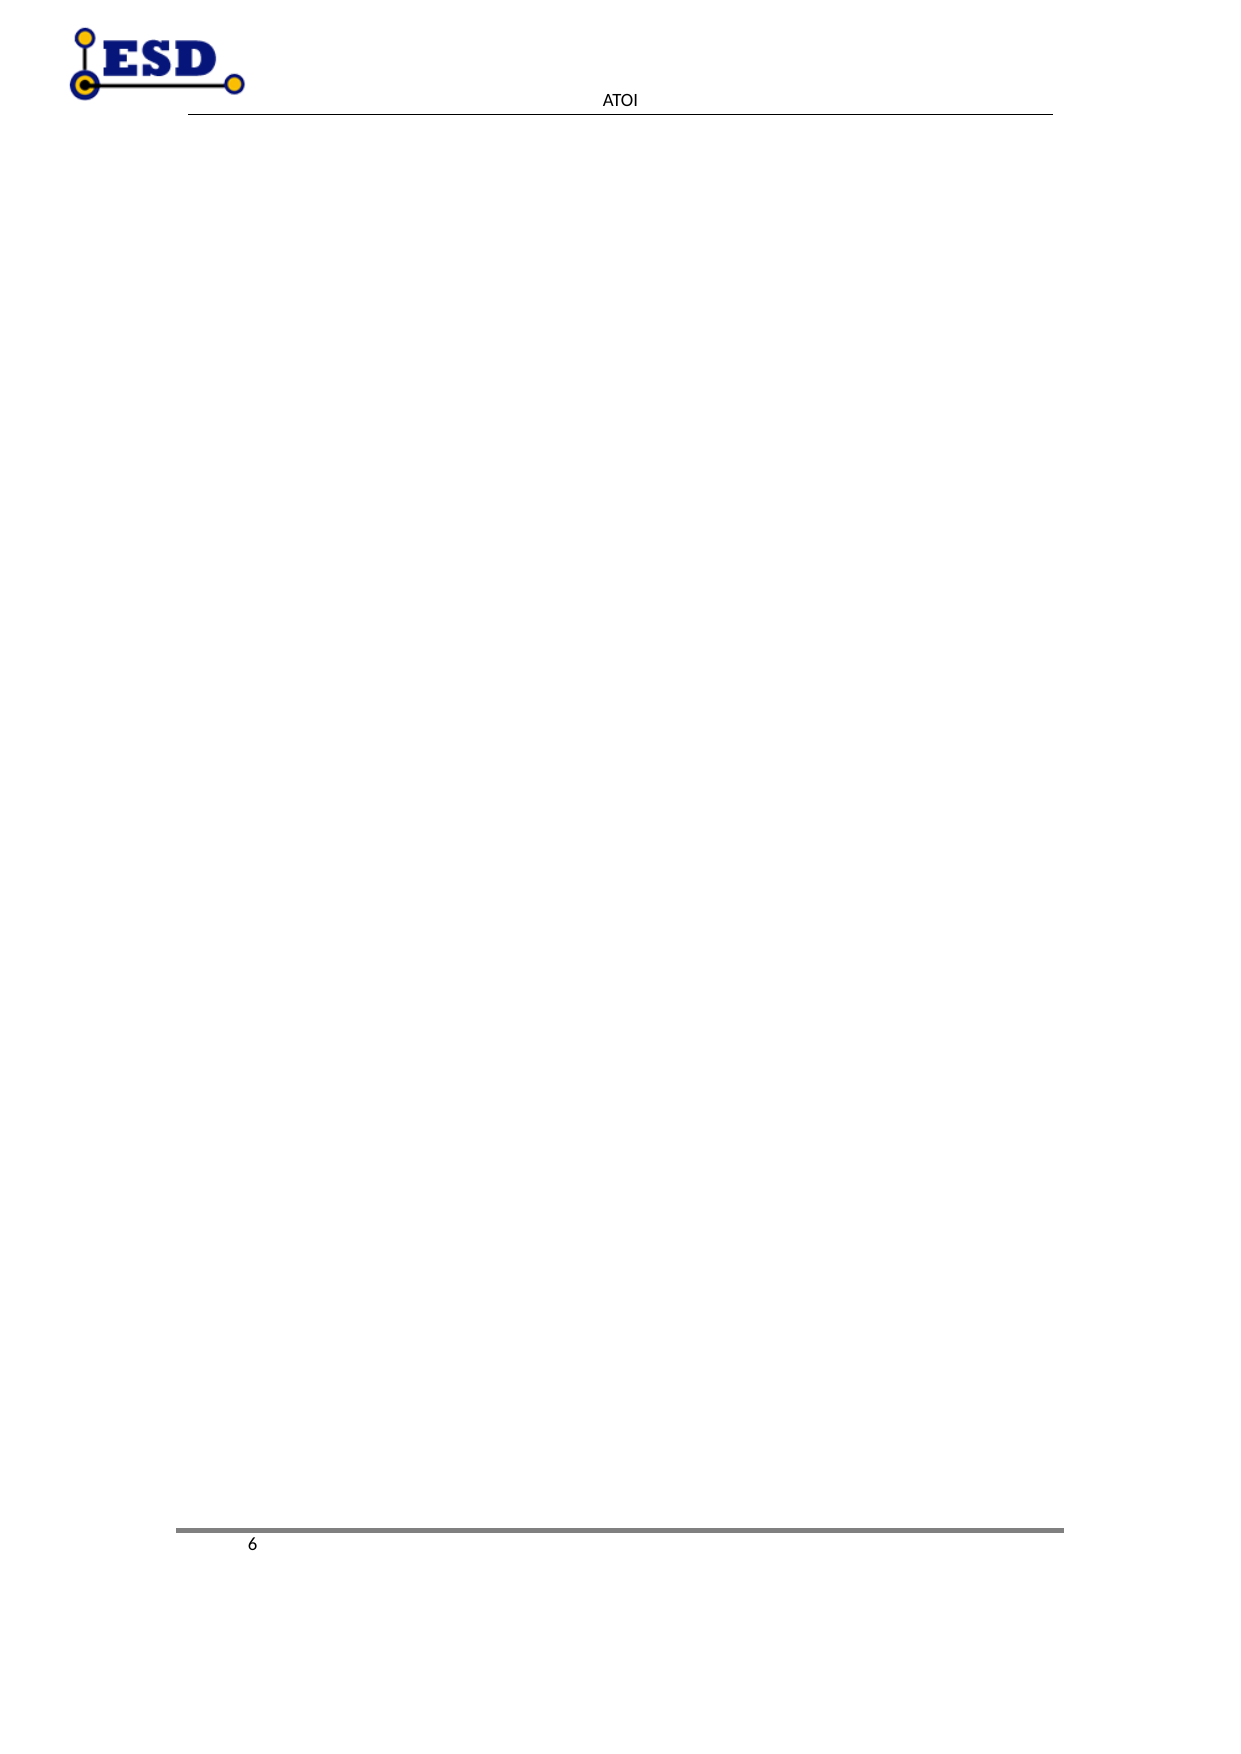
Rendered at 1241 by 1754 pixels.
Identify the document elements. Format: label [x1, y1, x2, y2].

picture [65, 23, 251, 106]
